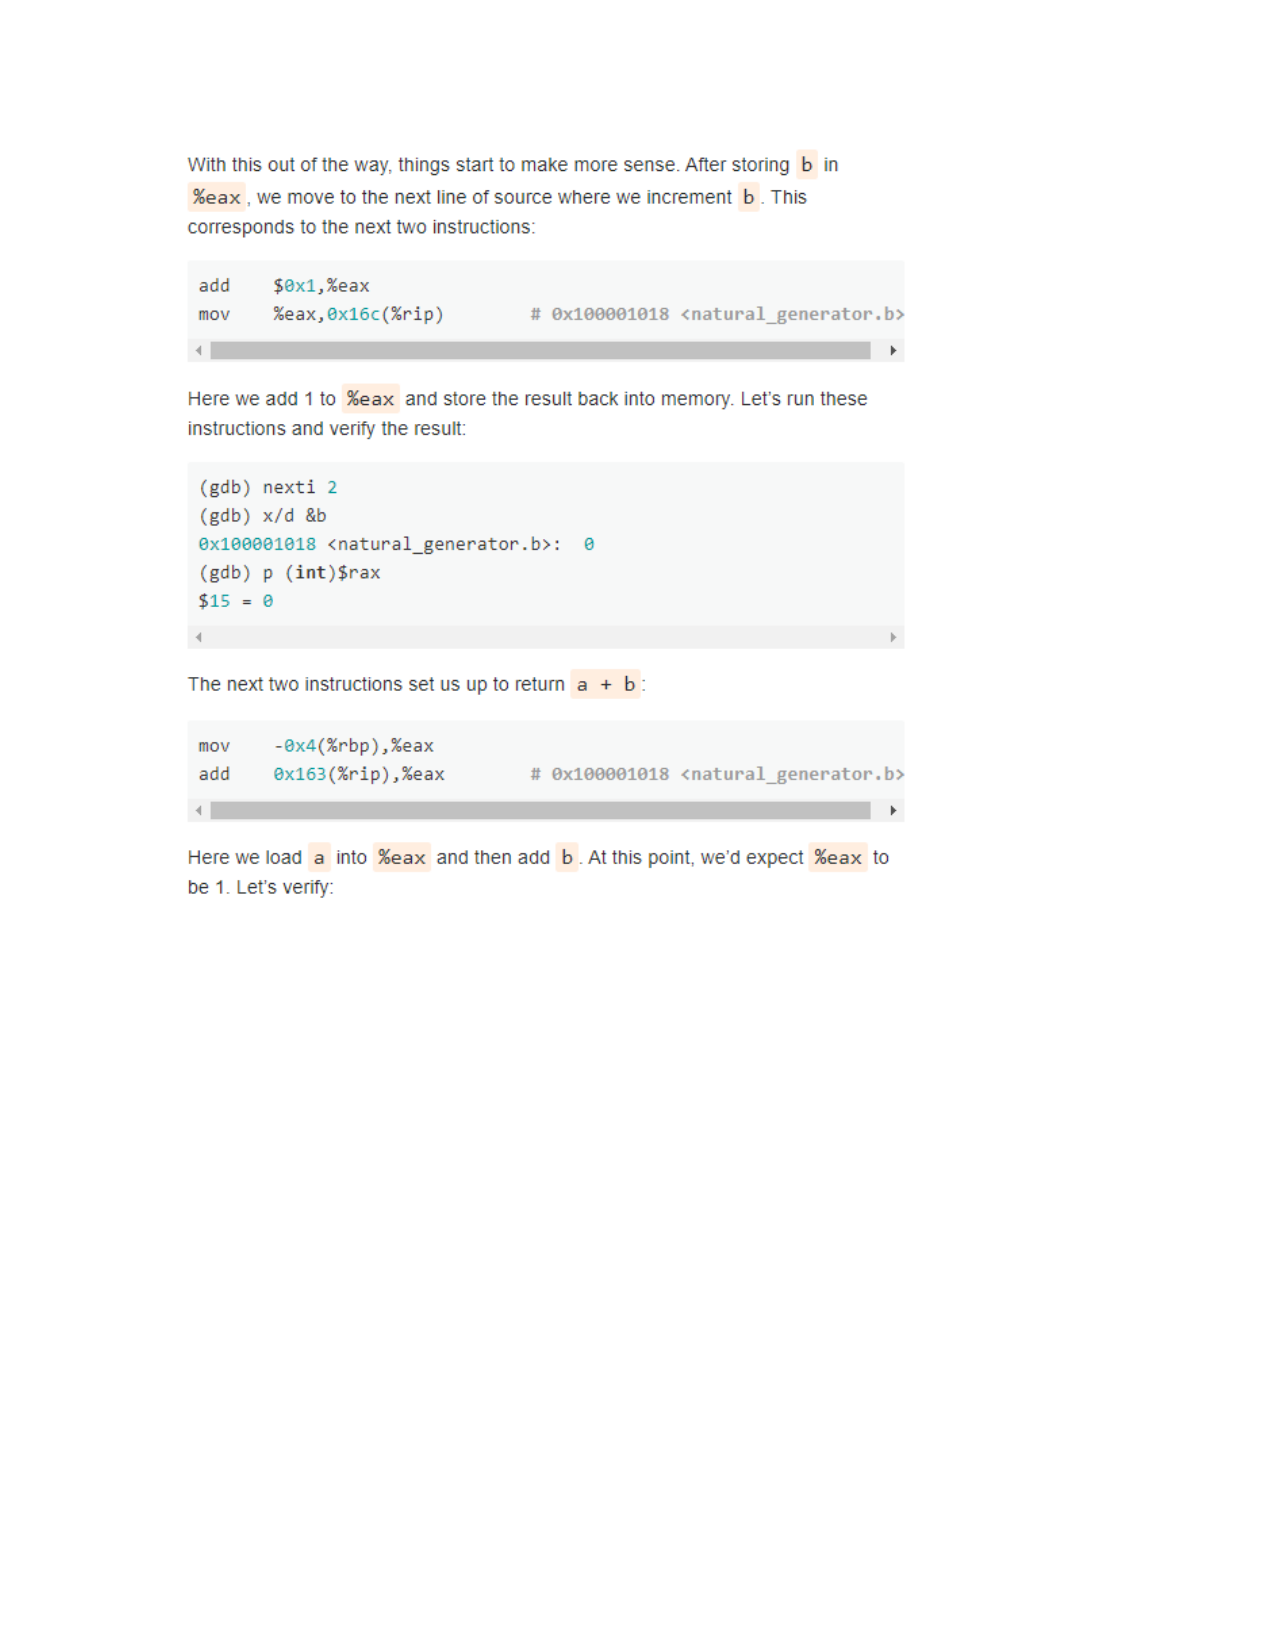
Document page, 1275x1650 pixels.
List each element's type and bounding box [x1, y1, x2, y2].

picture [177, 147, 1098, 906]
